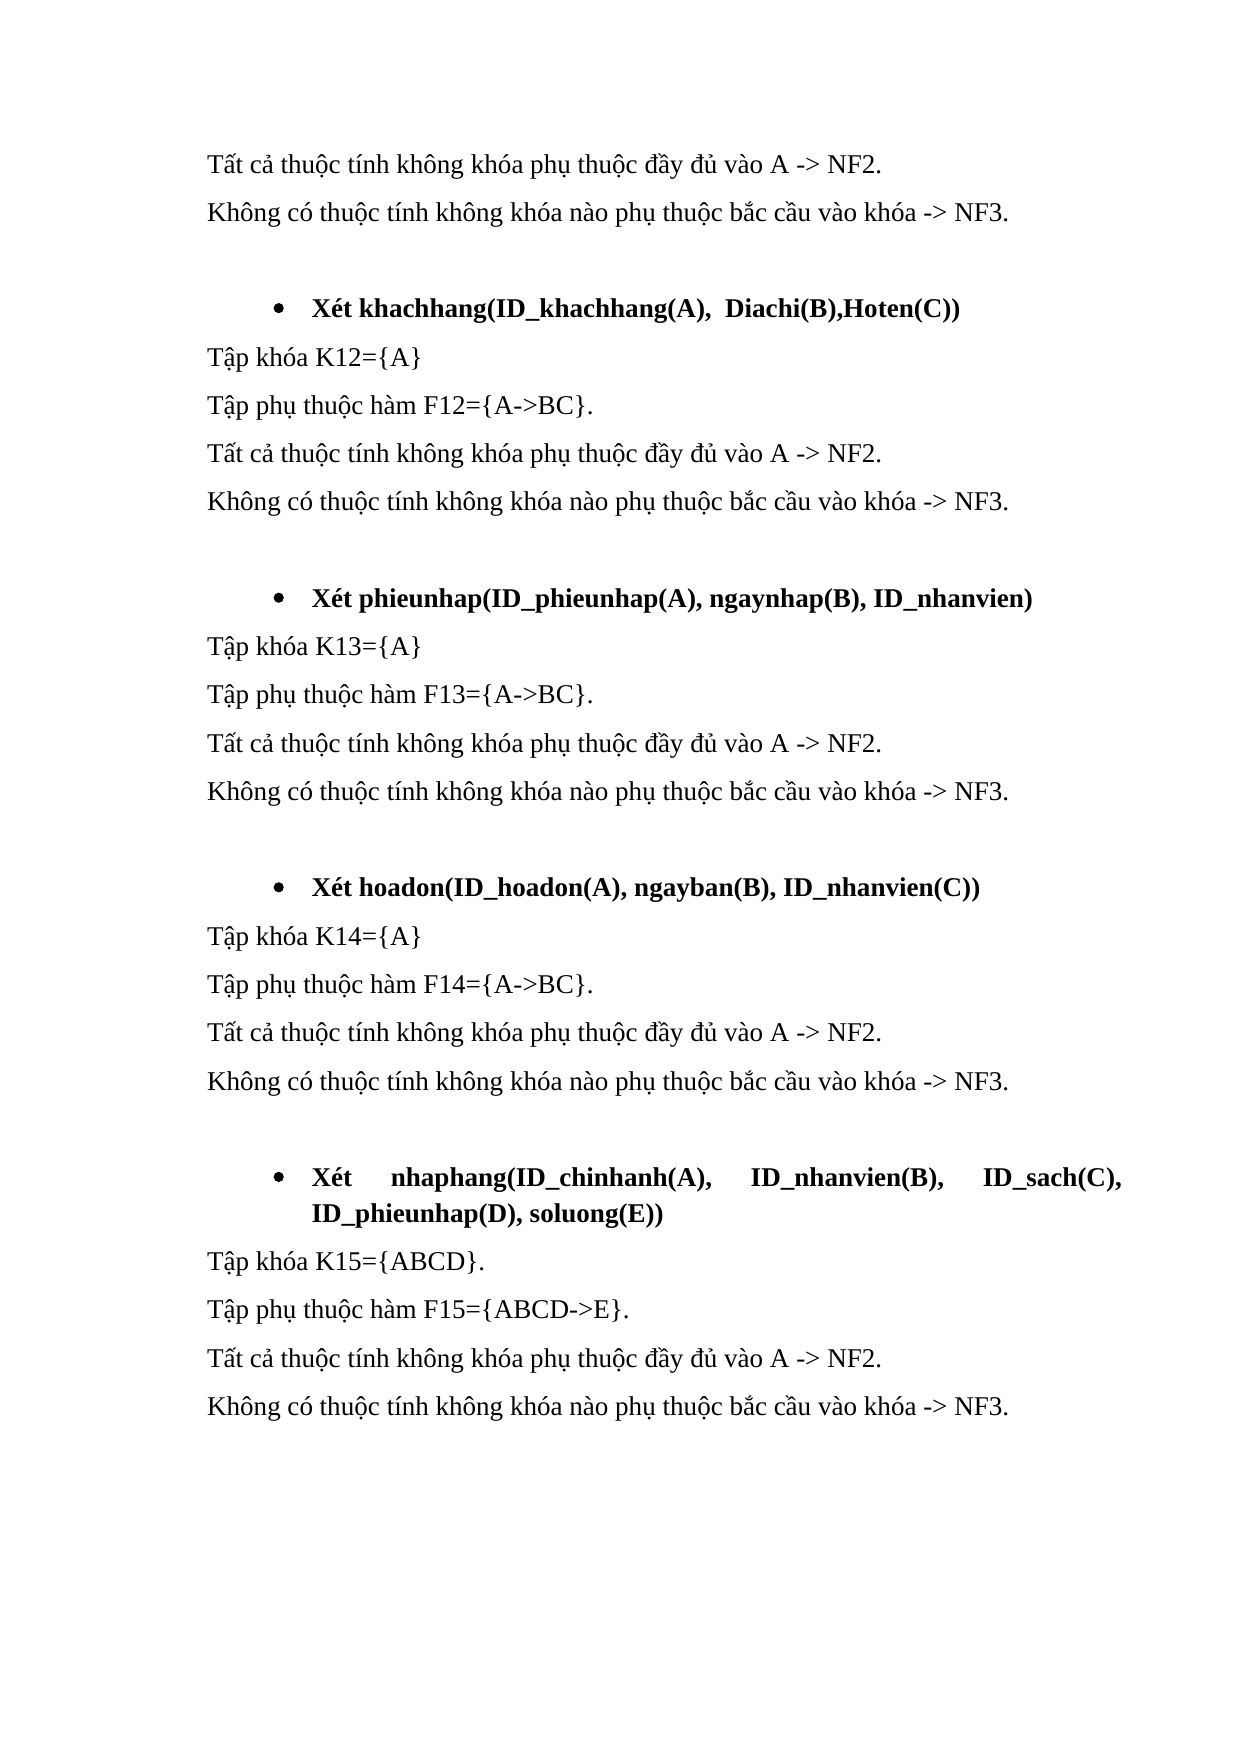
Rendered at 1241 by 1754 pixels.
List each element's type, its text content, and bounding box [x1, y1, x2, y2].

text Tập phụ thuộc hàm F13={A->BC}. [207, 679, 1122, 710]
text Tất cả thuộc tính không khóa phụ thuộc đầy đủ vào A -> NF2. [207, 727, 1122, 758]
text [207, 1342, 1122, 1373]
list Xét nhaphang(ID_chinhanh(A), ID_nhanvien(B), ID_sach(C), ID_phieunhap(D), soluong(E)) [274, 1161, 1122, 1228]
text Tập khóa K13={A} [207, 630, 1122, 662]
text Tất cả thuộc tính không khóa phụ thuộc đầy đủ vào A -> NF2. [207, 437, 1122, 468]
text Tất cả thuộc tính không khóa phụ thuộc đầy đủ vào A -> NF2. [207, 148, 1122, 179]
text Tập khóa K12={A} [207, 341, 1122, 372]
list Xét khachhang(ID_khachhang(A), Diachi(B),Hoten(C)) [274, 292, 1122, 324]
text Tất cả thuộc tính không khóa phụ thuộc đầy đủ vào A -> NF2. [207, 1016, 1122, 1048]
text Không có thuộc tính không khóa nào phụ thuộc bắc cầu vào khóa -> NF3. [207, 486, 1122, 517]
text Tập phụ thuộc hàm F15={ABCD->E}. [207, 1293, 1122, 1324]
text Tập khóa K14={A} [207, 920, 1122, 951]
text Không có thuộc tính không khóa nào phụ thuộc bắc cầu vào khóa -> NF3. [207, 1390, 1122, 1421]
list Xét phieunhap(ID_phieunhap(A), ngaynhap(B), ID_nhanvien) [274, 582, 1122, 613]
list Xét hoadon(ID_hoadon(A), ngayban(B), ID_nhanvien(C)) [274, 872, 1122, 903]
text Tập phụ thuộc hàm F12={A->BC}. [207, 389, 1122, 420]
text Tập khóa K15={ABCD}. [207, 1245, 1122, 1276]
text Tập phụ thuộc hàm F14={A->BC}. [207, 968, 1122, 999]
text Không có thuộc tính không khóa nào phụ thuộc bắc cầu vào khóa -> NF3. [207, 775, 1122, 806]
text Không có thuộc tính không khóa nào phụ thuộc bắc cầu vào khóa -> NF3. [207, 1065, 1122, 1096]
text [207, 196, 1122, 227]
